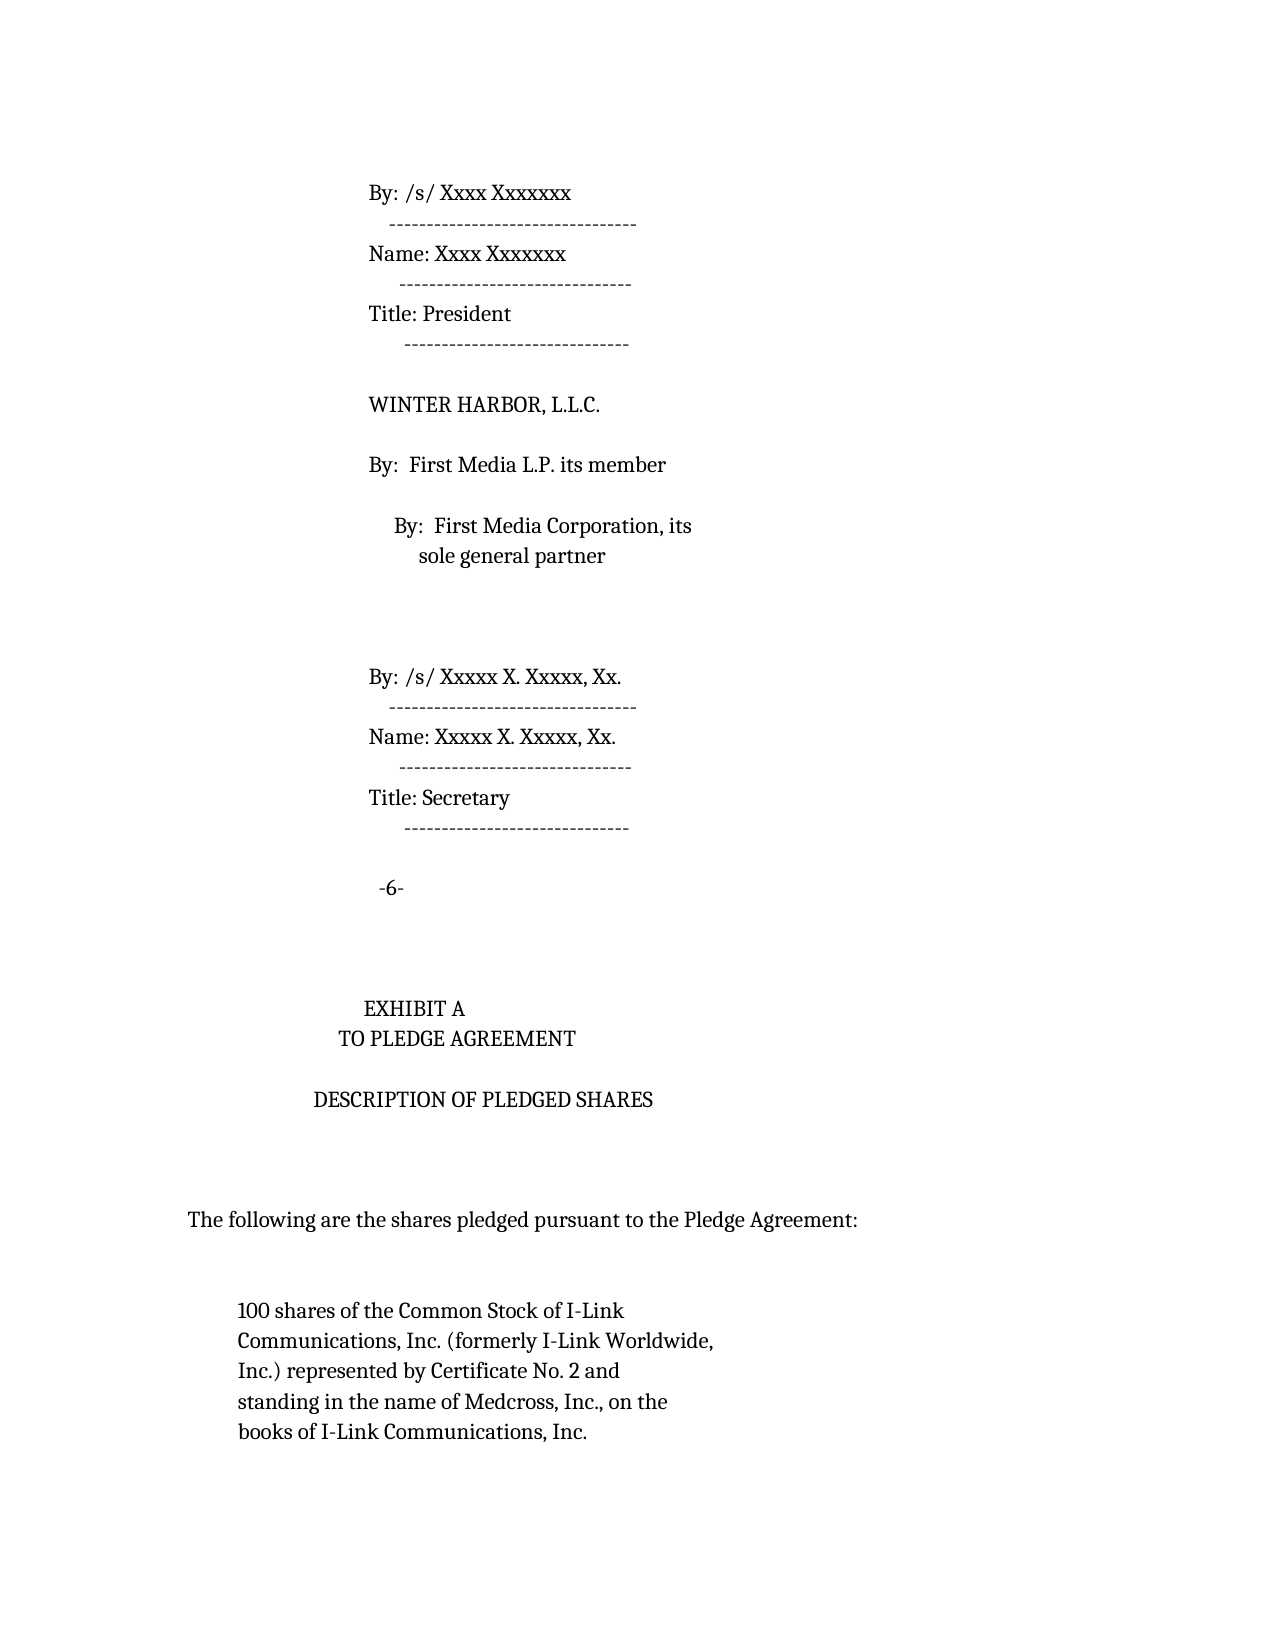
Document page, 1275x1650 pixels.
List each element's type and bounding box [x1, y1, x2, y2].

text [187, 150, 1087, 1475]
